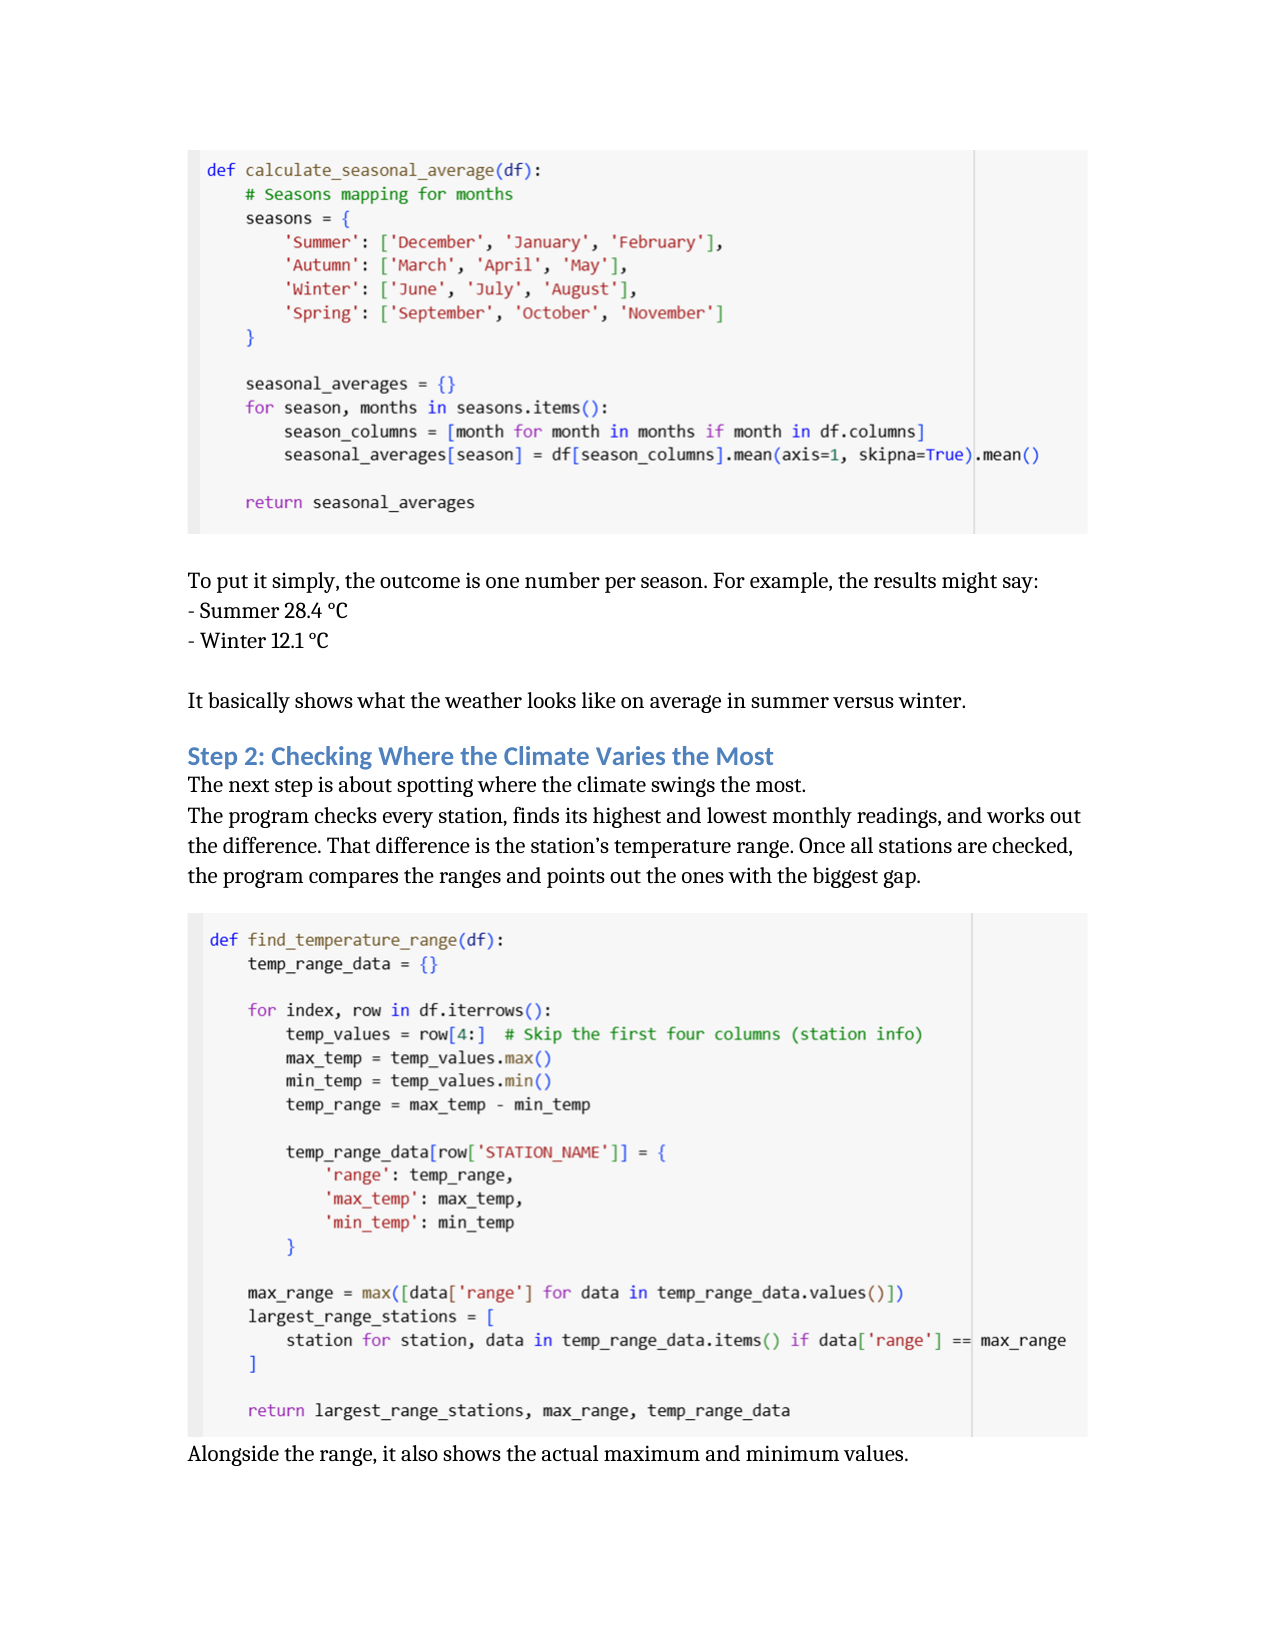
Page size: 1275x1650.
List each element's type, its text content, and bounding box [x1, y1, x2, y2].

picture [187, 150, 1088, 534]
subtitle Step 2: Checking Where the Climate Varies the Most [187, 739, 1087, 772]
text Alongside the range, it also shows the actual maximum and minimum values. [187, 1437, 1087, 1467]
text The next step is about spotting where the climate swings the most. The program checks every station, finds its highest and lowest monthly readings, and works out the difference. That difference is the station’s temperature range. Once all stations are checked, the program compares the ranges and points out the ones with the biggest gap. [187, 772, 1087, 889]
text To put it simply, the outcome is one number per season. For example, the results might say: - Summer 28.4 °C - Winter 12.1 °C It basically shows what the weather looks like on average in summer versus winter. [187, 534, 1087, 714]
picture [187, 913, 1088, 1437]
